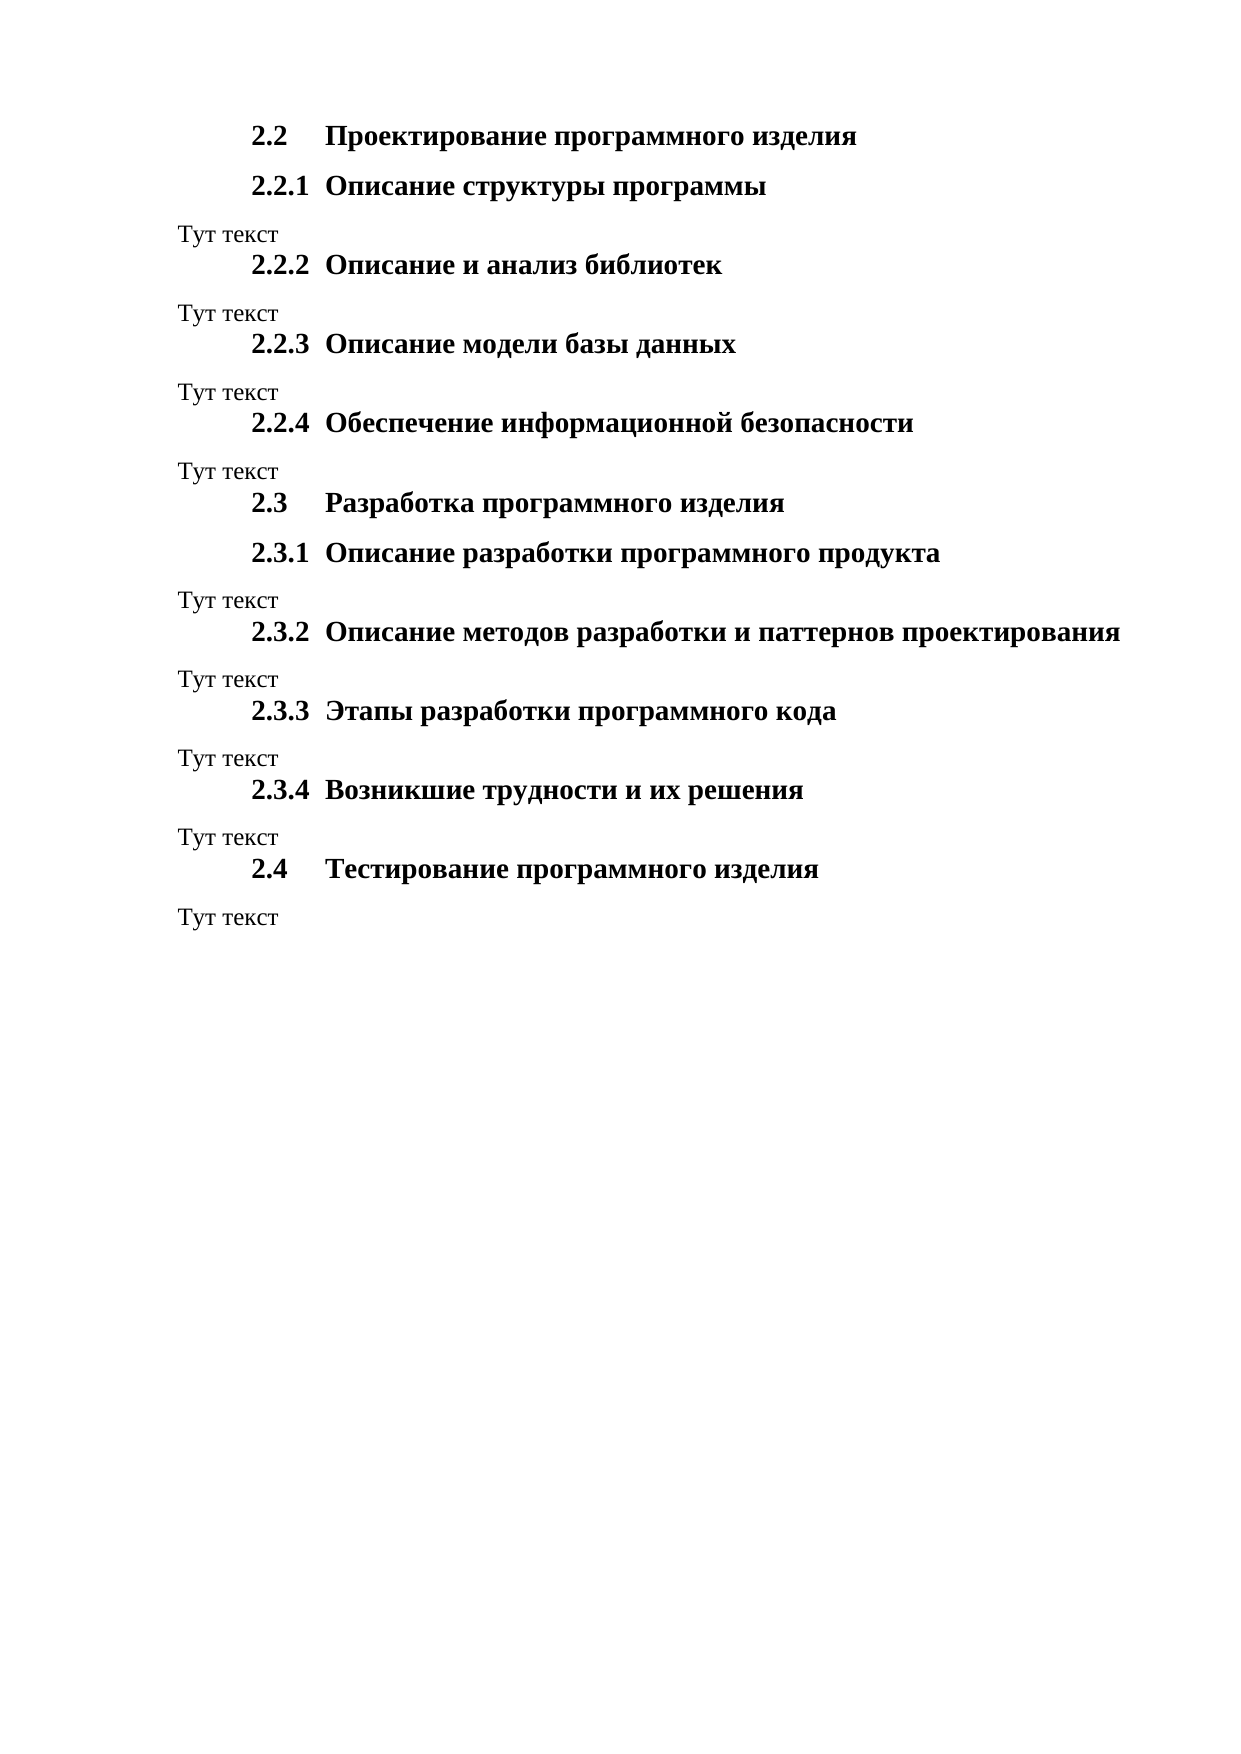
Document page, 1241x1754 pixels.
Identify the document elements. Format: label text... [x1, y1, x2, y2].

text Тут текст [177, 664, 1152, 693]
subtitle Описание разработки программного продукта [177, 535, 1152, 568]
text Тут текст [177, 585, 1152, 614]
subtitle Обеспечение информационной безопасности [177, 406, 1152, 439]
subtitle Этапы разработки программного кода [177, 693, 1152, 727]
subtitle Описание и анализ библиотек [177, 247, 1152, 281]
subtitle Описание методов разработки и паттернов проектирования [177, 614, 1152, 648]
text Тут текст [177, 822, 1152, 851]
subtitle Описание модели базы данных [177, 327, 1152, 360]
subtitle Проектирование программного изделия [177, 118, 1152, 152]
text Тут текст [177, 902, 1152, 930]
subtitle Разработка программного изделия [177, 485, 1152, 518]
subtitle Описание структуры программы [177, 168, 1152, 202]
text Тут текст [177, 743, 1152, 772]
text Тут текст [177, 298, 1152, 327]
subtitle Возникшие трудности и их решения [177, 772, 1152, 806]
text Тут текст [177, 219, 1152, 247]
text Тут текст [177, 377, 1152, 406]
text Тут текст [177, 456, 1152, 485]
subtitle Тестирование программного изделия [177, 851, 1152, 885]
